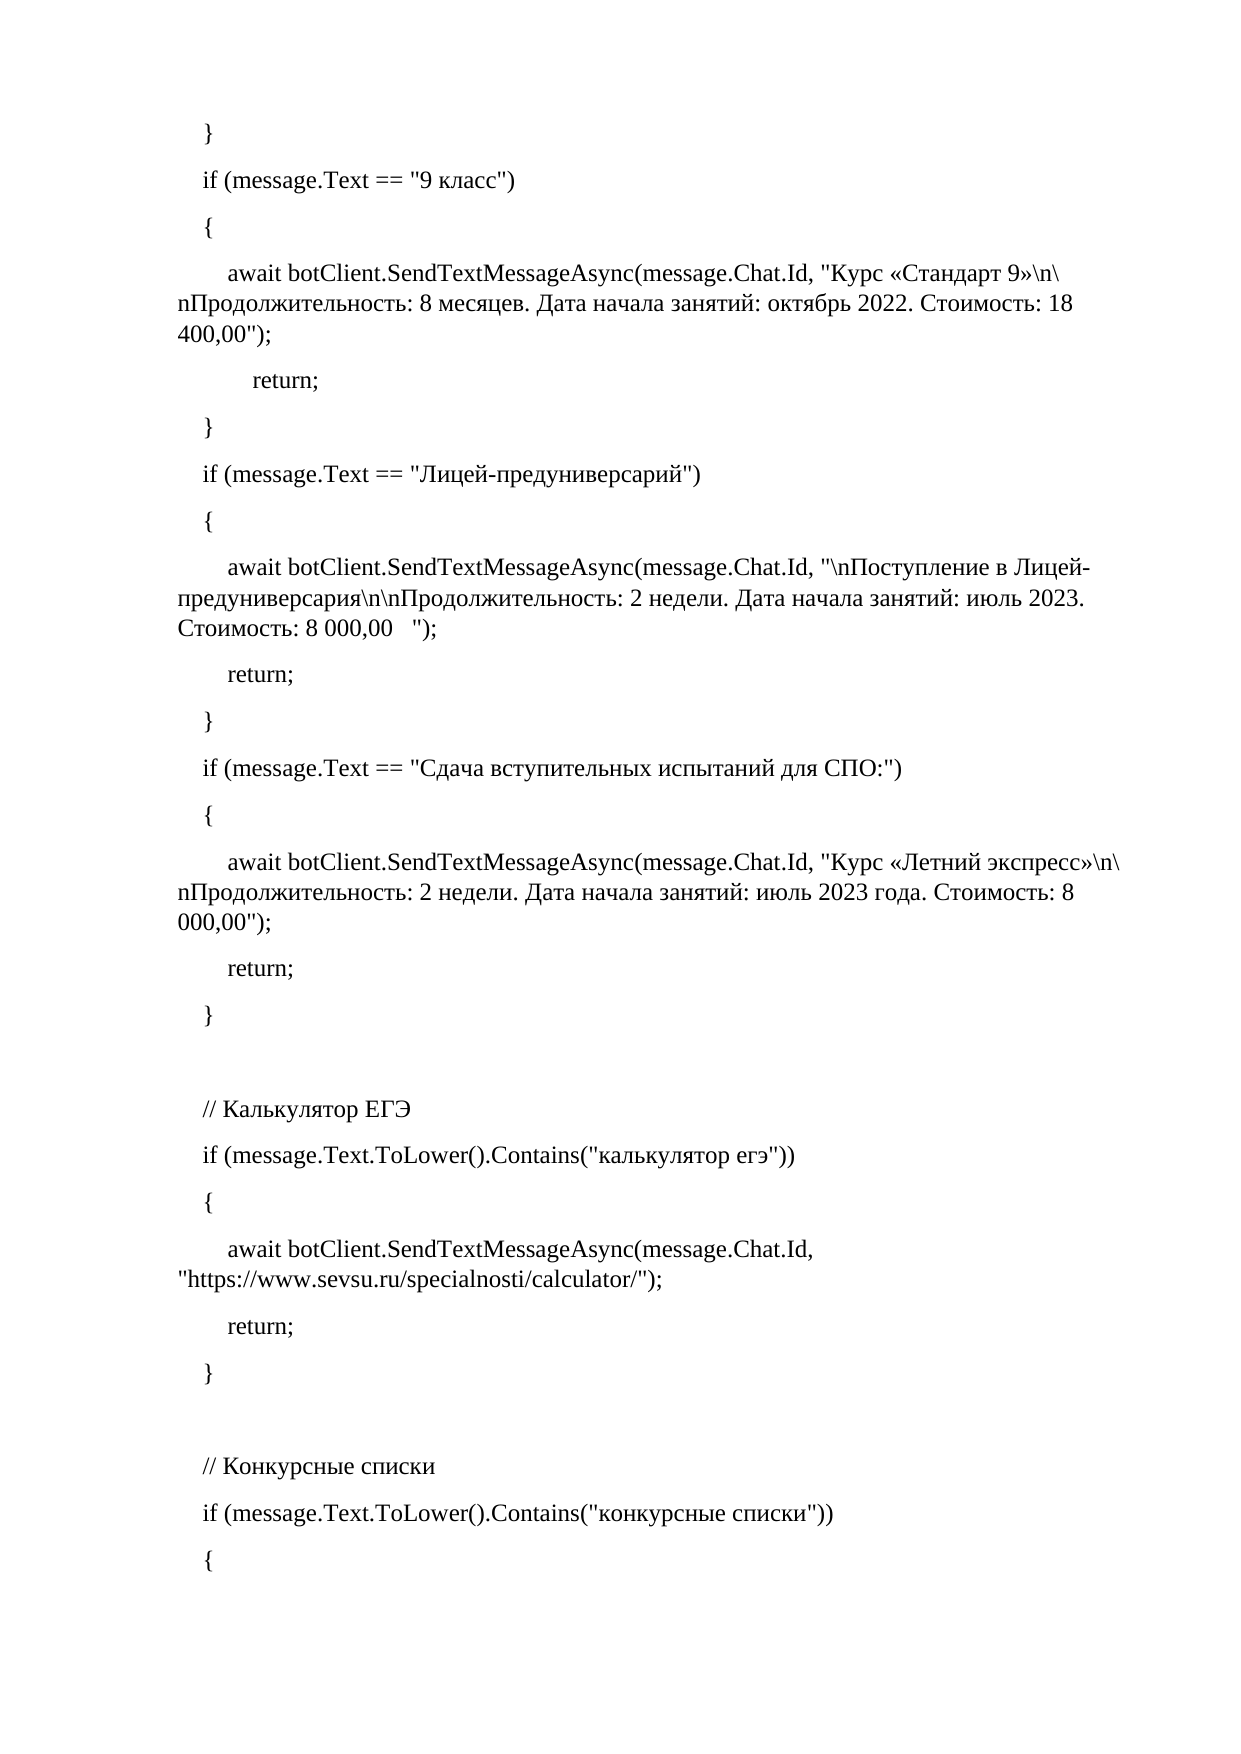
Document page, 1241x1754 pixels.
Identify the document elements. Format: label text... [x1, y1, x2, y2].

text } [177, 1358, 1152, 1387]
text await botClient.SendTextMessageAsync(message.Chat.Id, "\nПоступление в Лицей-предуниверсария\n\nПродолжительность: 2 недели. Дата начала занятий: июль 2023. Стоимость: 8 000,00 "); [177, 552, 1152, 641]
text if (message.Text.ToLower().Contains("конкурсные списки")) [177, 1498, 1152, 1527]
text if (message.Text == "9 класс") [177, 165, 1152, 194]
text { [177, 212, 1152, 240]
text await botClient.SendTextMessageAsync(message.Chat.Id, "Курс «Летний экспресс»\n\nПродолжительность: 2 недели. Дата начала занятий: июль 2023 года. Стоимость: 8 000,00"); [177, 847, 1152, 936]
text return; [177, 1311, 1152, 1340]
text await botClient.SendTextMessageAsync(message.Chat.Id, "https://www.sevsu.ru/specialnosti/calculator/"); [177, 1234, 1152, 1293]
text // Конкурсные списки [177, 1451, 1152, 1480]
text } [177, 118, 1152, 147]
text { [177, 1545, 1152, 1574]
text await botClient.SendTextMessageAsync(message.Chat.Id, "Курс «Стандарт 9»\n\nПродолжительность: 8 месяцев. Дата начала занятий: октябрь 2022. Стоимость: 18 400,00"); [177, 258, 1152, 347]
text } [177, 706, 1152, 735]
text { [177, 506, 1152, 534]
text return; [177, 659, 1152, 688]
text if (message.Text.ToLower().Contains("калькулятор егэ")) [177, 1141, 1152, 1169]
text // Калькулятор ЕГЭ [177, 1094, 1152, 1123]
text { [177, 1187, 1152, 1216]
text if (message.Text == "Лицей-предуниверсарий") [177, 459, 1152, 488]
text return; [177, 953, 1152, 982]
text if (message.Text == "Сдача вступительных испытаний для СПО:") [177, 753, 1152, 782]
text return; [177, 365, 1152, 394]
text } [177, 1000, 1152, 1029]
text { [177, 800, 1152, 828]
text } [177, 412, 1152, 441]
